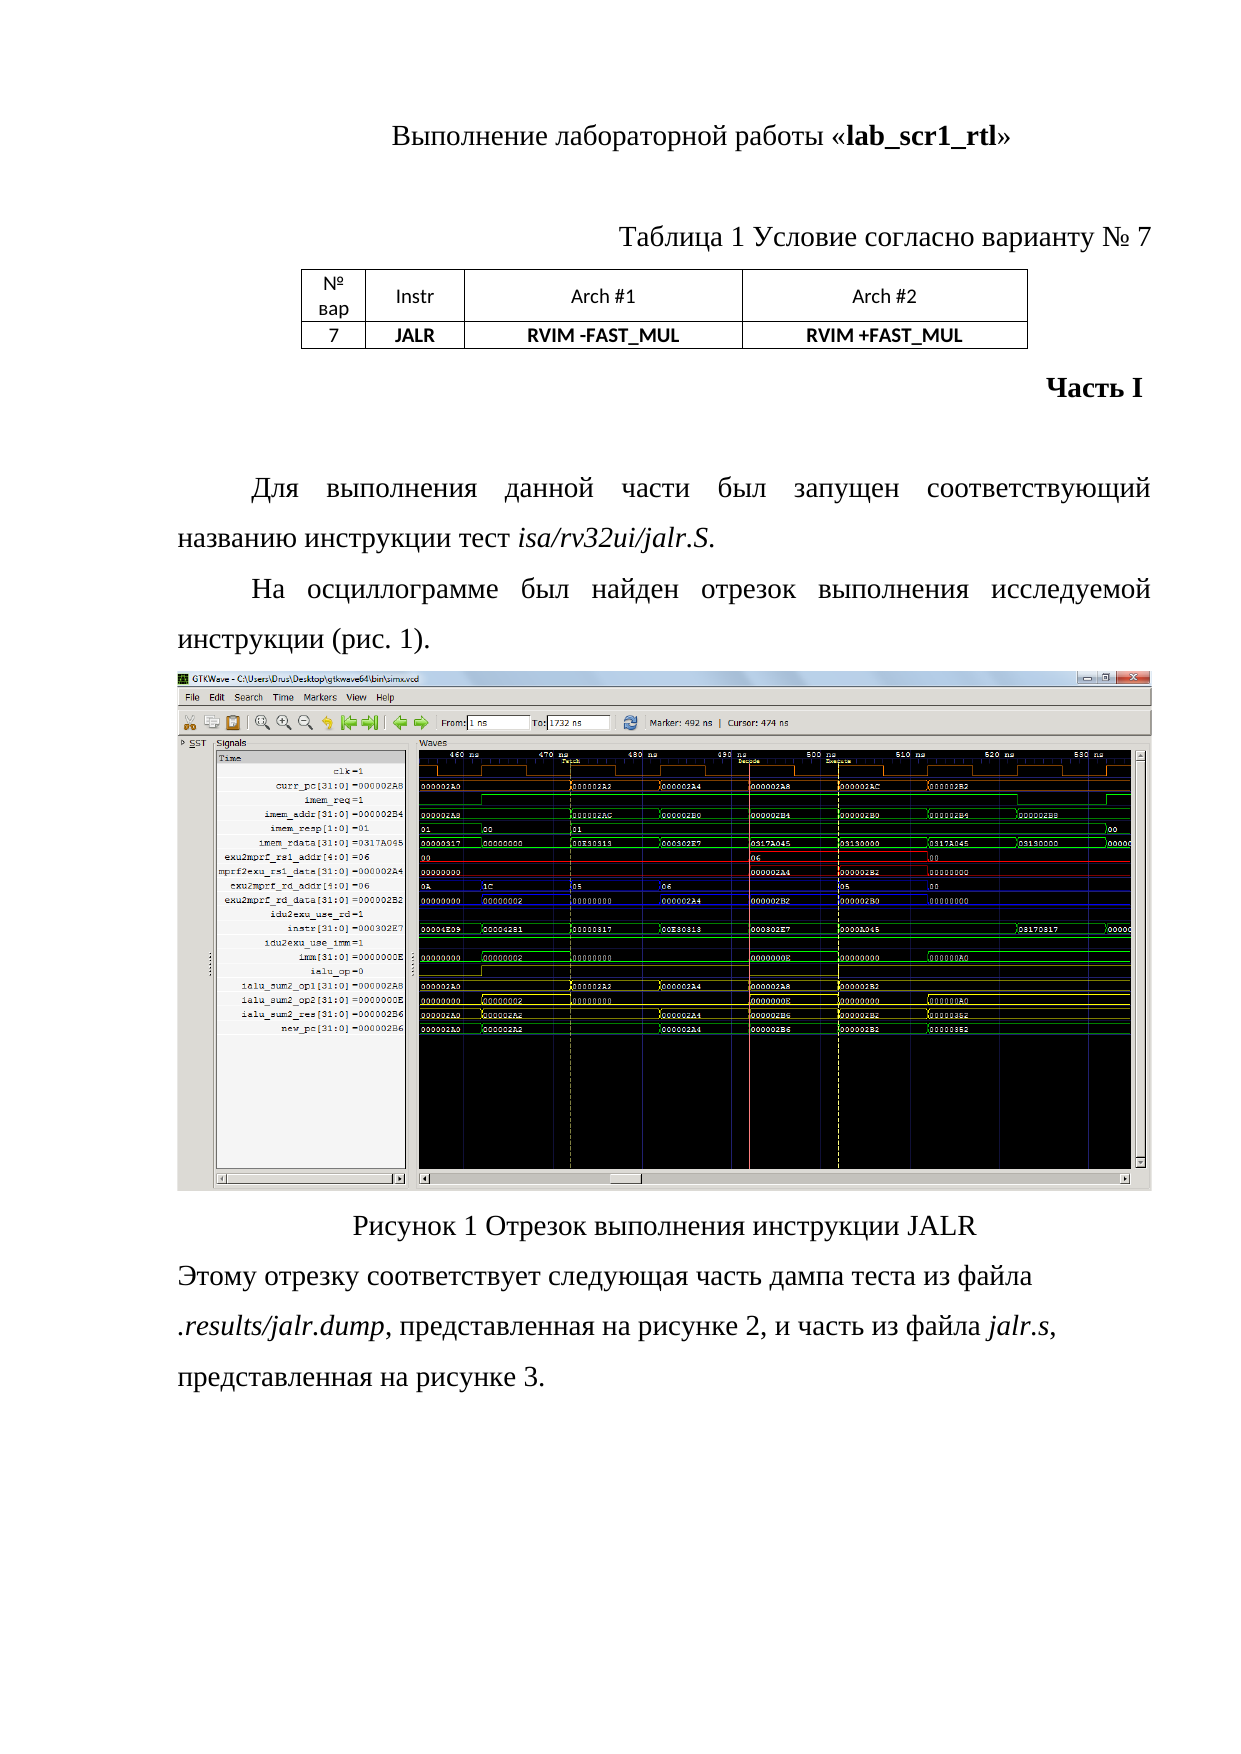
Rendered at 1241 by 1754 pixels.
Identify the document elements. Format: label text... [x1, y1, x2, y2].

text Для выполнения данной части был запущен соответствующий названию инструкции тест isa/rv32ui/jalr.S. [177, 470, 1152, 554]
text Часть I [177, 370, 1152, 403]
picture [177, 671, 1152, 1191]
text Таблица 1 Условие согласно варианту № 7 [177, 219, 1152, 252]
text Этому отрезку соответствует следующая часть дампа теста из файла .results/jalr.dump, представленная на рисунке 2, и часть из файла jalr.s, представленная на рисунке 3. [177, 1258, 1152, 1392]
text На осциллограмме был найден отрезок выполнения исследуемой инструкции (рис. 1). [177, 571, 1152, 655]
text Выполнение лабораторной работы «lab_scr1_rtl» [177, 118, 1152, 152]
text Рисунок 1 Отрезок выполнения инструкции JALR [177, 1208, 1152, 1241]
